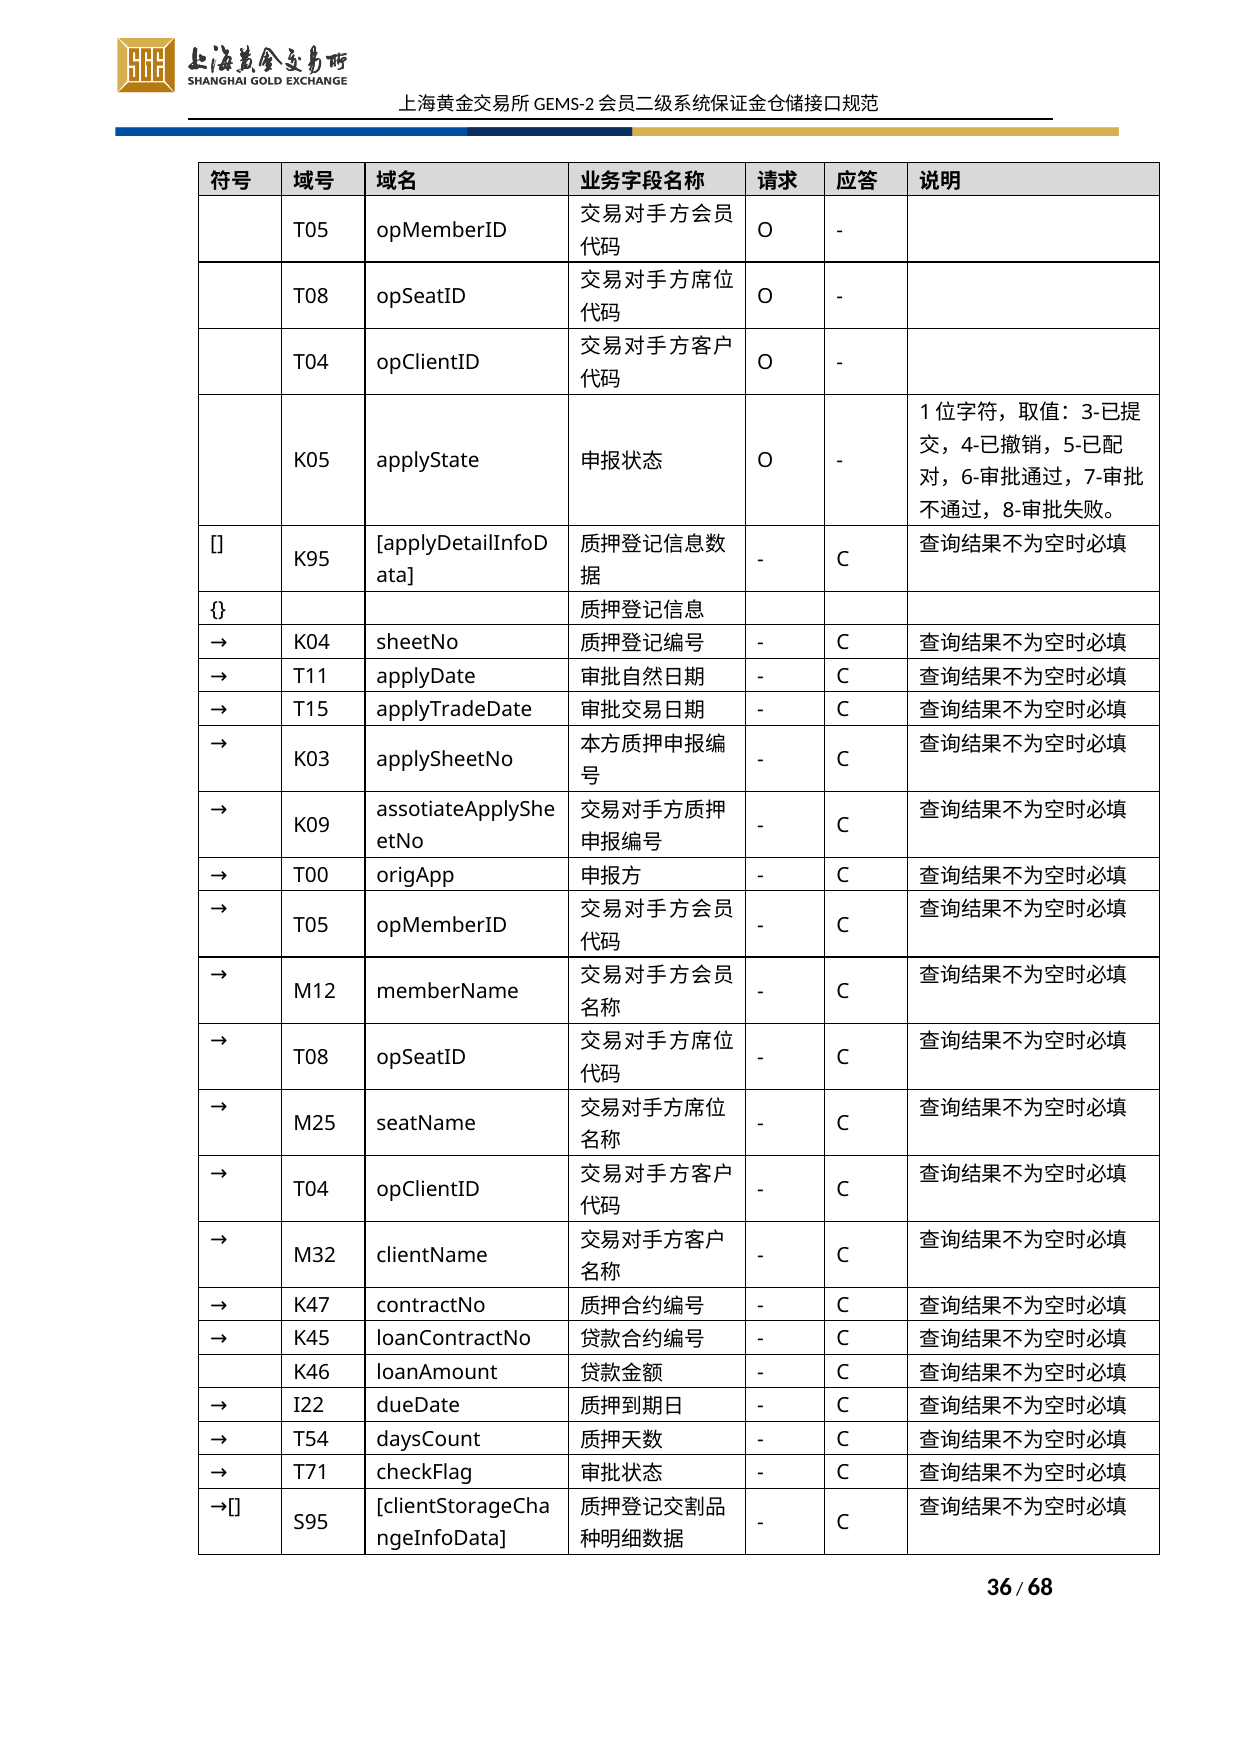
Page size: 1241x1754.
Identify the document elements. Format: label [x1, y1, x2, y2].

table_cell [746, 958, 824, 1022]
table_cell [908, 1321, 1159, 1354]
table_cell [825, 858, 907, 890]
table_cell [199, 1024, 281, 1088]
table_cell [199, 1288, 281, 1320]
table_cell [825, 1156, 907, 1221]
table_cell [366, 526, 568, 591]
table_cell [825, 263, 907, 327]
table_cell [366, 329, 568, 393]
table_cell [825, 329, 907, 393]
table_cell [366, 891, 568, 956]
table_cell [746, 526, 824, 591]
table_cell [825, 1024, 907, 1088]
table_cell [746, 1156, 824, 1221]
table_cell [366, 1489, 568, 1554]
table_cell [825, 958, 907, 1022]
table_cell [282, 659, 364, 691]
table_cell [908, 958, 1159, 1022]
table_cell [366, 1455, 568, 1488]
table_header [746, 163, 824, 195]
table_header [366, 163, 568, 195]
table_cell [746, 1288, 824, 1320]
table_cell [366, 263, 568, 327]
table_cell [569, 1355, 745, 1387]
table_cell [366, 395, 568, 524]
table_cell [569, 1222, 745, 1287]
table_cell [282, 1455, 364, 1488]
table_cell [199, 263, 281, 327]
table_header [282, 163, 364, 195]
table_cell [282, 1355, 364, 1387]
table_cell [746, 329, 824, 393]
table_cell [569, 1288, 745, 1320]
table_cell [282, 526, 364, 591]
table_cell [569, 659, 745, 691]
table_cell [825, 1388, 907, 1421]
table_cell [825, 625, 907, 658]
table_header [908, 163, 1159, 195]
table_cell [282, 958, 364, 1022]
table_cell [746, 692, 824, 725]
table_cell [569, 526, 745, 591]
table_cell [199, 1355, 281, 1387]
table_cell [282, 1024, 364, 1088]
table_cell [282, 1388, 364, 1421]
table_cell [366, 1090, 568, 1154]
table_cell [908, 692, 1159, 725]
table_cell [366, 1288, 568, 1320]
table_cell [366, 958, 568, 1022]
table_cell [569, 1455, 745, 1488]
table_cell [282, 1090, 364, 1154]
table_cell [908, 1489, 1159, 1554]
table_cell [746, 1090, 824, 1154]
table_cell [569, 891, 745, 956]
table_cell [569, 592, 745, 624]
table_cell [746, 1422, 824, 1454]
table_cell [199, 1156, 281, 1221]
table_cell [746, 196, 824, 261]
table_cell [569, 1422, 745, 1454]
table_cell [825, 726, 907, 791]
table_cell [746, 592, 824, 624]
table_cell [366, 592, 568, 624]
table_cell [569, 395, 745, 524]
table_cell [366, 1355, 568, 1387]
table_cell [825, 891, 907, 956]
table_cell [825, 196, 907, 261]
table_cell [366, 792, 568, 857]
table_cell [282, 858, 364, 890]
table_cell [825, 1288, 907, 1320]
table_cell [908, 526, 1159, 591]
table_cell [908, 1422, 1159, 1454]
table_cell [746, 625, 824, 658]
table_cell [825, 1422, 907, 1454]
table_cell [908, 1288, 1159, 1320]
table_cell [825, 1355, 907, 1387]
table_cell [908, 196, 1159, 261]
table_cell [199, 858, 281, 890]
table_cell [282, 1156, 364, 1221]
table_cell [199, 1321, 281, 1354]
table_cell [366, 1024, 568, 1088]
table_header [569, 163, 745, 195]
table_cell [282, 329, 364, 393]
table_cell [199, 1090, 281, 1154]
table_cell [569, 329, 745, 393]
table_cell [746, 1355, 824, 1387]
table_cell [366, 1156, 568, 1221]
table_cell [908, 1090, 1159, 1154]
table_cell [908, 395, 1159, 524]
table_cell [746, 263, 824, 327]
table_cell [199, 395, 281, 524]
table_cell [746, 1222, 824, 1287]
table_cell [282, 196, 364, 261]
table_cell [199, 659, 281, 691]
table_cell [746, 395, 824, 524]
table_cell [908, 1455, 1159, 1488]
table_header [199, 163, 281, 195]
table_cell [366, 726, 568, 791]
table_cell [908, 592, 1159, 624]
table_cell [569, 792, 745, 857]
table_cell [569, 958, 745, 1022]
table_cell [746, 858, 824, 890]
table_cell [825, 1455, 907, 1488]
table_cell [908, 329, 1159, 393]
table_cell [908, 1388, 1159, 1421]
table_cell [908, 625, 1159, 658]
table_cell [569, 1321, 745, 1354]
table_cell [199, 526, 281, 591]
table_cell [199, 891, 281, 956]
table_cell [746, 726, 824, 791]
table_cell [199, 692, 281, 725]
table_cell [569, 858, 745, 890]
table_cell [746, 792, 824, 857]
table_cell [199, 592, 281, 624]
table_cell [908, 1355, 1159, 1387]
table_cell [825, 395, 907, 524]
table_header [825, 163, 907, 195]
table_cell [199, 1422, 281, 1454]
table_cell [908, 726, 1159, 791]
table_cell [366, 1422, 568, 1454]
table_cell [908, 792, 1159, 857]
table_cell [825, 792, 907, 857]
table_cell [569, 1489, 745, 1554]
picture [115, 38, 1119, 136]
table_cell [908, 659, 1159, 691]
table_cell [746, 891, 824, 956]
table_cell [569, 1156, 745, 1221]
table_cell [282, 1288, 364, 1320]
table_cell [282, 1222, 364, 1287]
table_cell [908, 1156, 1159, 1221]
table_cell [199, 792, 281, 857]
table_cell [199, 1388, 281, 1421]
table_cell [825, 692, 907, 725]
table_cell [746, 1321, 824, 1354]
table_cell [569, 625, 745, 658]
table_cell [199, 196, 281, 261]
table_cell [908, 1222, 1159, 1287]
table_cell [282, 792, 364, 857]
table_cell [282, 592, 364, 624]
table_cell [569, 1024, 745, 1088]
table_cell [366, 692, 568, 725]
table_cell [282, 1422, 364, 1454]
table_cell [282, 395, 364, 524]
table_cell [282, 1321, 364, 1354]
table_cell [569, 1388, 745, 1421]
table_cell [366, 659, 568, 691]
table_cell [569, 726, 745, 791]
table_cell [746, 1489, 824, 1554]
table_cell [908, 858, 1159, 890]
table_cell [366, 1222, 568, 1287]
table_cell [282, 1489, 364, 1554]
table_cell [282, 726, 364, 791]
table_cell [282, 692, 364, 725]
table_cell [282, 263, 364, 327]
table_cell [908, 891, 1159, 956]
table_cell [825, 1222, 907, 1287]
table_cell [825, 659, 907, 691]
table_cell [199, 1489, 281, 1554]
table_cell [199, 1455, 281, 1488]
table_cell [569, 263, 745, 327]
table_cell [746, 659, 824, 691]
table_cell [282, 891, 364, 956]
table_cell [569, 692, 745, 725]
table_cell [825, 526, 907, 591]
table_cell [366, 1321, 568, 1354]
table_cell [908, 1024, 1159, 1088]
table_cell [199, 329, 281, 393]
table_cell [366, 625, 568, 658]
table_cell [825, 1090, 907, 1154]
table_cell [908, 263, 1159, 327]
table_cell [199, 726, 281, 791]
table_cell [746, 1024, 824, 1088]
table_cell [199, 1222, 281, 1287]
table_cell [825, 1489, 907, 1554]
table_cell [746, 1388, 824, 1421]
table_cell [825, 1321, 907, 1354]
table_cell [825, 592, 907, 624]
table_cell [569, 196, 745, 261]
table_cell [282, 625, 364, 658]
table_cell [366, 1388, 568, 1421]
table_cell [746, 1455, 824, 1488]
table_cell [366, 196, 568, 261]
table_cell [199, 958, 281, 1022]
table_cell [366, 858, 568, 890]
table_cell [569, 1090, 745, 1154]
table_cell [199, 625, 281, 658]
